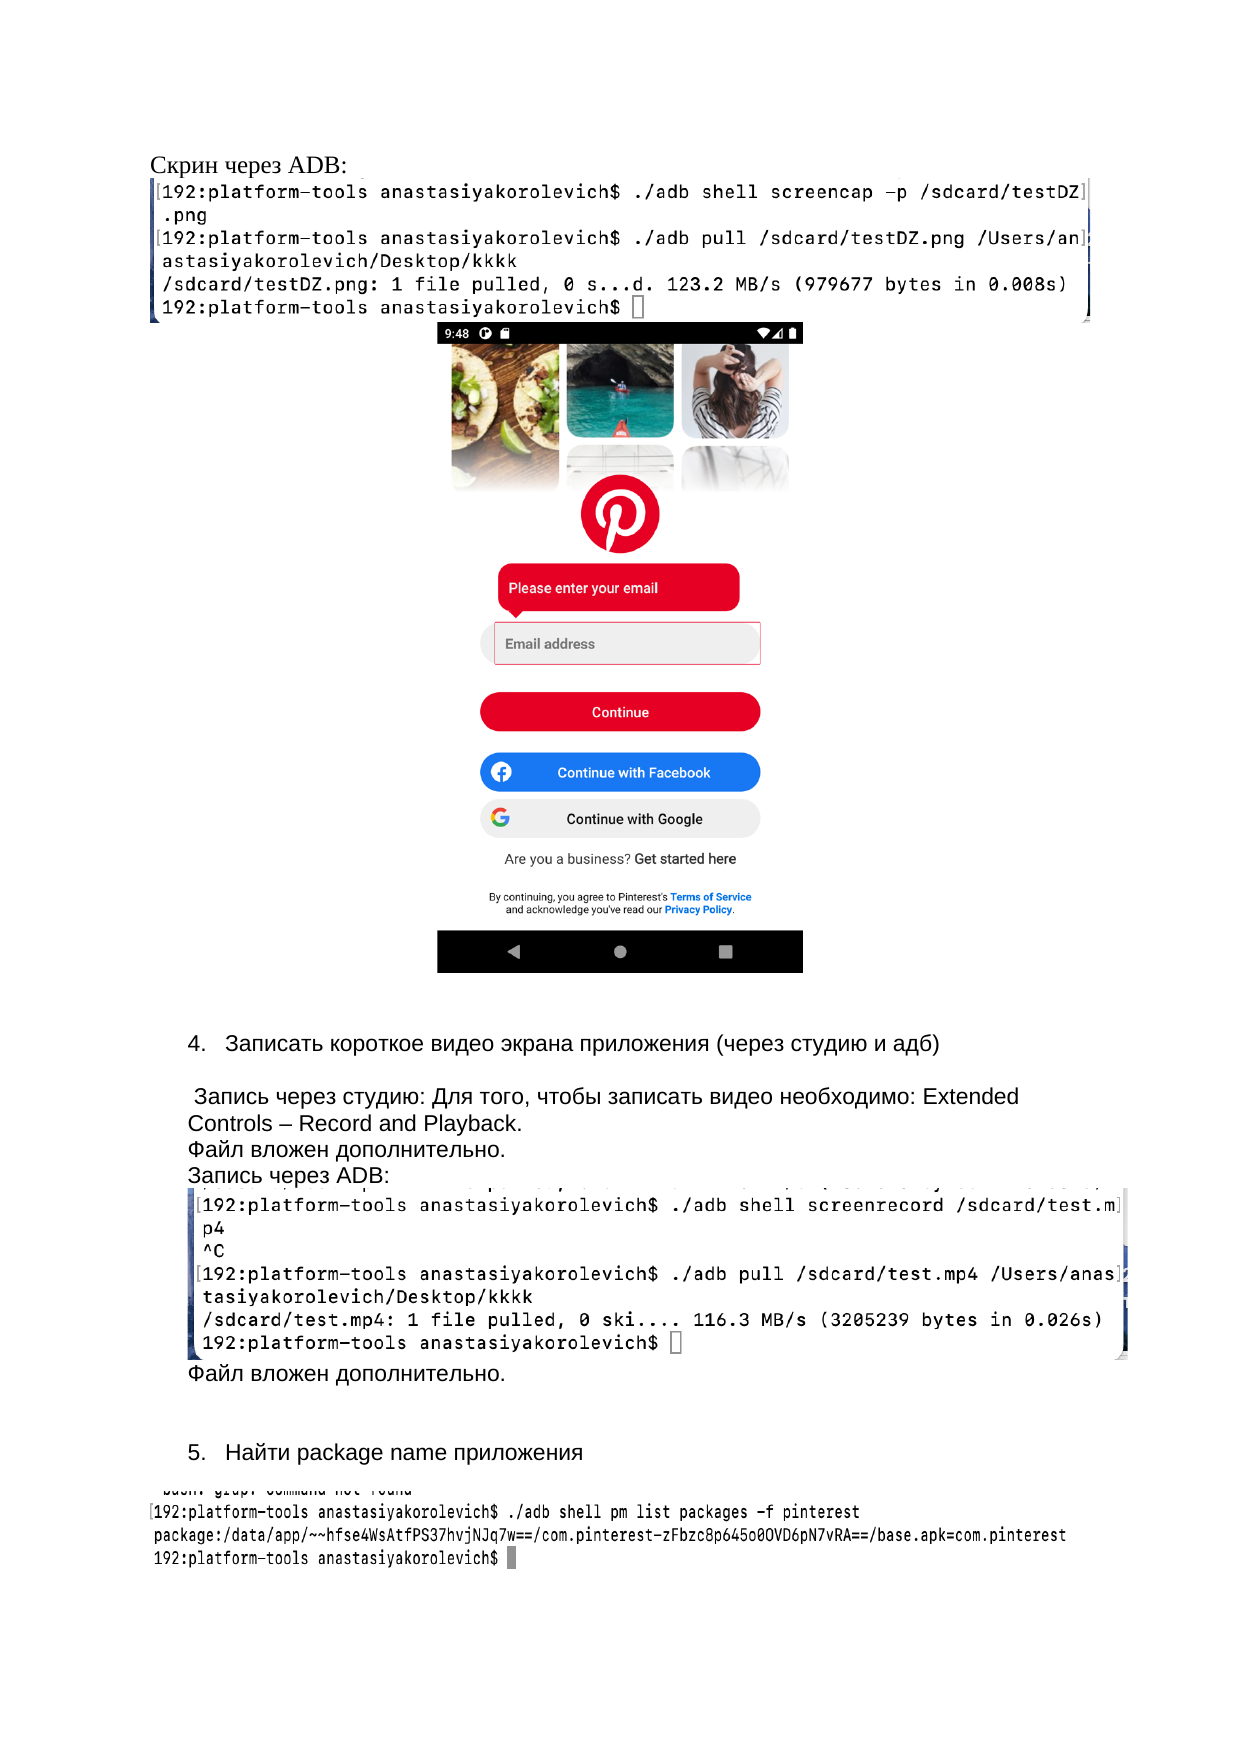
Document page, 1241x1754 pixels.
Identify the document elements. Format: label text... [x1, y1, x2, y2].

picture [150, 1491, 1101, 1592]
list Найти package name приложения [187, 1439, 1090, 1465]
text Файл вложен дополнительно. [187, 1136, 1090, 1162]
text Файл вложен дополнительно. [187, 1360, 1090, 1386]
picture [187, 1188, 1128, 1360]
text Скрин через ADB: [150, 150, 1090, 178]
text Запись через ADB: [187, 1162, 1090, 1188]
text Запись через студию: Для того, чтобы записать видео необходимо: Extended Controls – Record and Playback. [187, 1083, 1090, 1136]
picture [150, 178, 1091, 973]
list Записать короткое видео экрана приложения (через студию и адб) [187, 1030, 1090, 1057]
